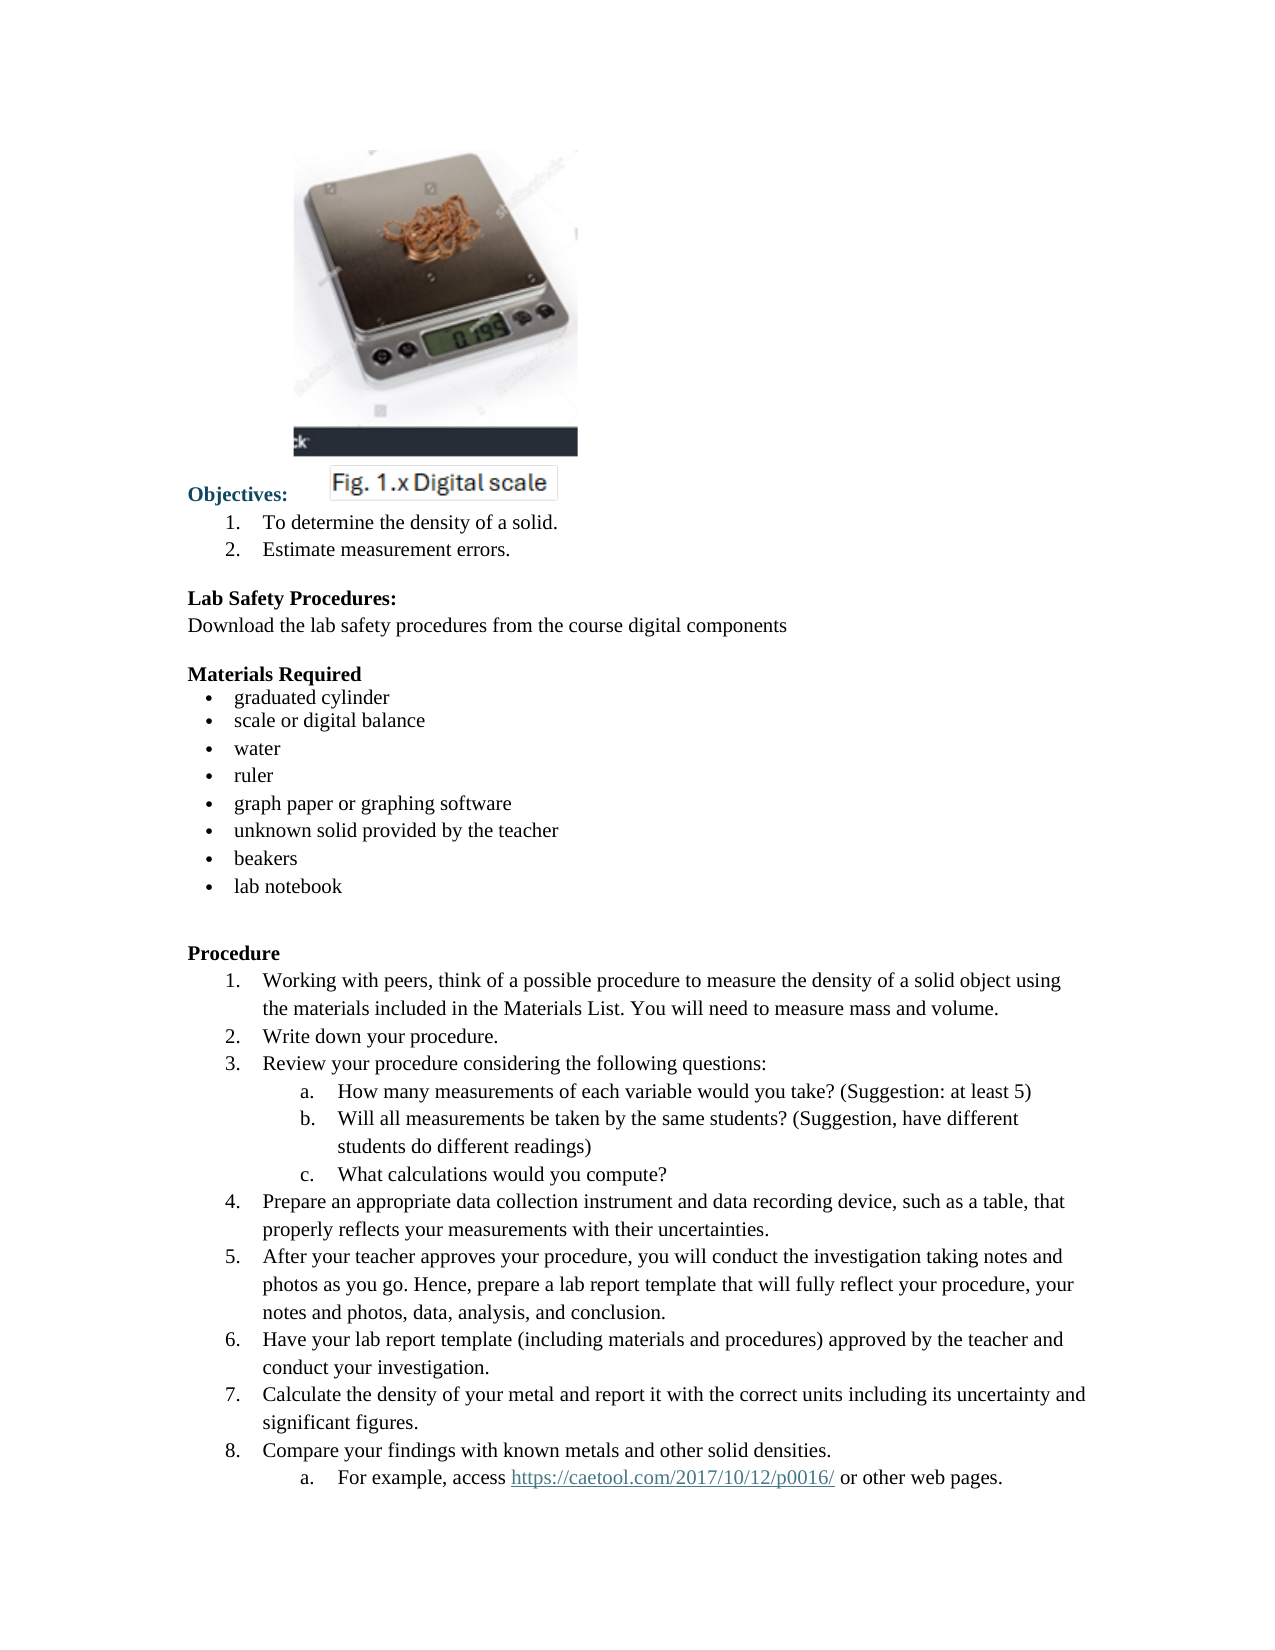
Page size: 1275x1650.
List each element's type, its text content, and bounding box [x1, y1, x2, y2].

list beakers [206, 846, 1087, 870]
list graph paper or graphing software [206, 791, 1087, 815]
text Lab Safety Procedures: [187, 586, 1087, 610]
list water [206, 736, 1087, 760]
subtitle Materials Required [187, 662, 1087, 686]
picture [293, 150, 578, 502]
list lab notebook [206, 874, 1087, 898]
list How many measurements of each variable would you take? (Suggestion: at least 5) [300, 1079, 1087, 1103]
list Estimate measurement errors. [225, 537, 1087, 561]
list Calculate the density of your metal and report it with the correct units including its uncertainty and significant figures. [225, 1382, 1087, 1434]
list What calculations would you compute? [300, 1162, 1087, 1186]
list To determine the density of a solid. [225, 509, 1087, 534]
list After your teacher approves your procedure, you will conduct the investigation taking notes and photos as you go. Hence, prepare a lab report template that will fully reflect your procedure, your notes and photos, data, analysis, and conclusion. [225, 1244, 1087, 1324]
list Have your lab report template (including materials and procedures) approved by the teacher and conduct your investigation. [225, 1327, 1087, 1379]
list unknown solid provided by the teacher [206, 818, 1087, 842]
text Download the lab safety procedures from the course digital components [187, 613, 1087, 637]
list scale or digital balance [206, 708, 1087, 732]
list Working with peers, think of a possible procedure to measure the density of a solid object using the materials included in the Materials List. You will need to measure mass and volume. [225, 968, 1087, 1020]
list graduated cylinder [206, 690, 1087, 708]
list Prepare an appropriate data collection instrument and data recording device, such as a table, that properly reflects your measurements with their uncertainties. [225, 1189, 1087, 1241]
subtitle Procedure [187, 941, 1087, 965]
list Write down your procedure. [225, 1023, 1087, 1048]
list Review your procedure considering the following questions: [225, 1051, 1087, 1075]
list Compare your findings with known metals and other solid densities. [225, 1438, 1087, 1462]
list For example, access https://caetool.com/2017/10/12/p0016/ or other web pages. [300, 1465, 1087, 1489]
list Will all measurements be taken by the same students? (Suggestion, have different students do different readings) [300, 1106, 1087, 1158]
list ruler [206, 763, 1087, 787]
